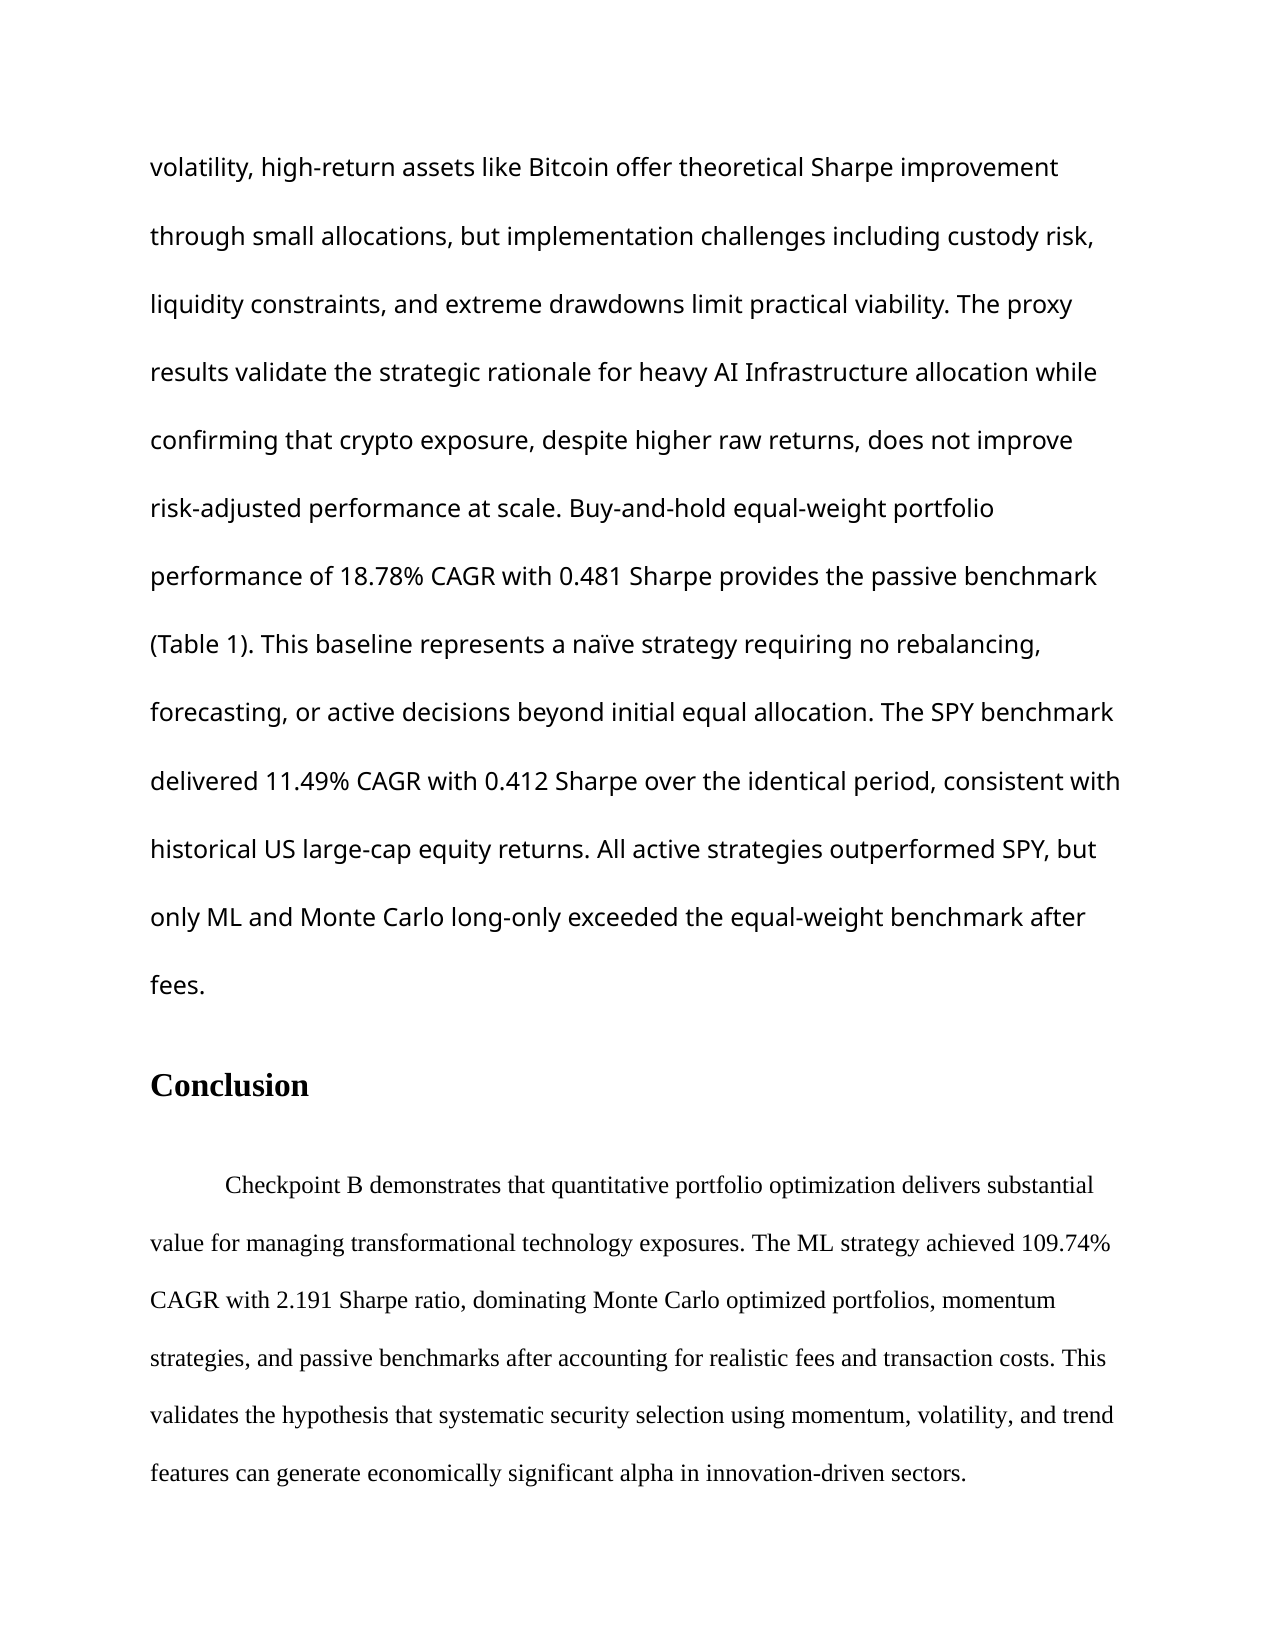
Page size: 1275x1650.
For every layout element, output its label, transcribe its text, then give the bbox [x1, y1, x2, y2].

text Conclusion [150, 1065, 1125, 1103]
text Checkpoint B demonstrates that quantitative portfolio optimization delivers substantial value for managing transformational technology exposures. The ML strategy achieved 109.74% CAGR with 2.191 Sharpe ratio, dominating Monte Carlo optimized portfolios, momentum strategies, and passive benchmarks after accounting for realistic fees and transaction costs. This validates the hypothesis that systematic security selection using momentum, volatility, and trend features can generate economically significant alpha in innovation-driven sectors. [150, 1171, 1125, 1487]
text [150, 150, 1125, 1002]
